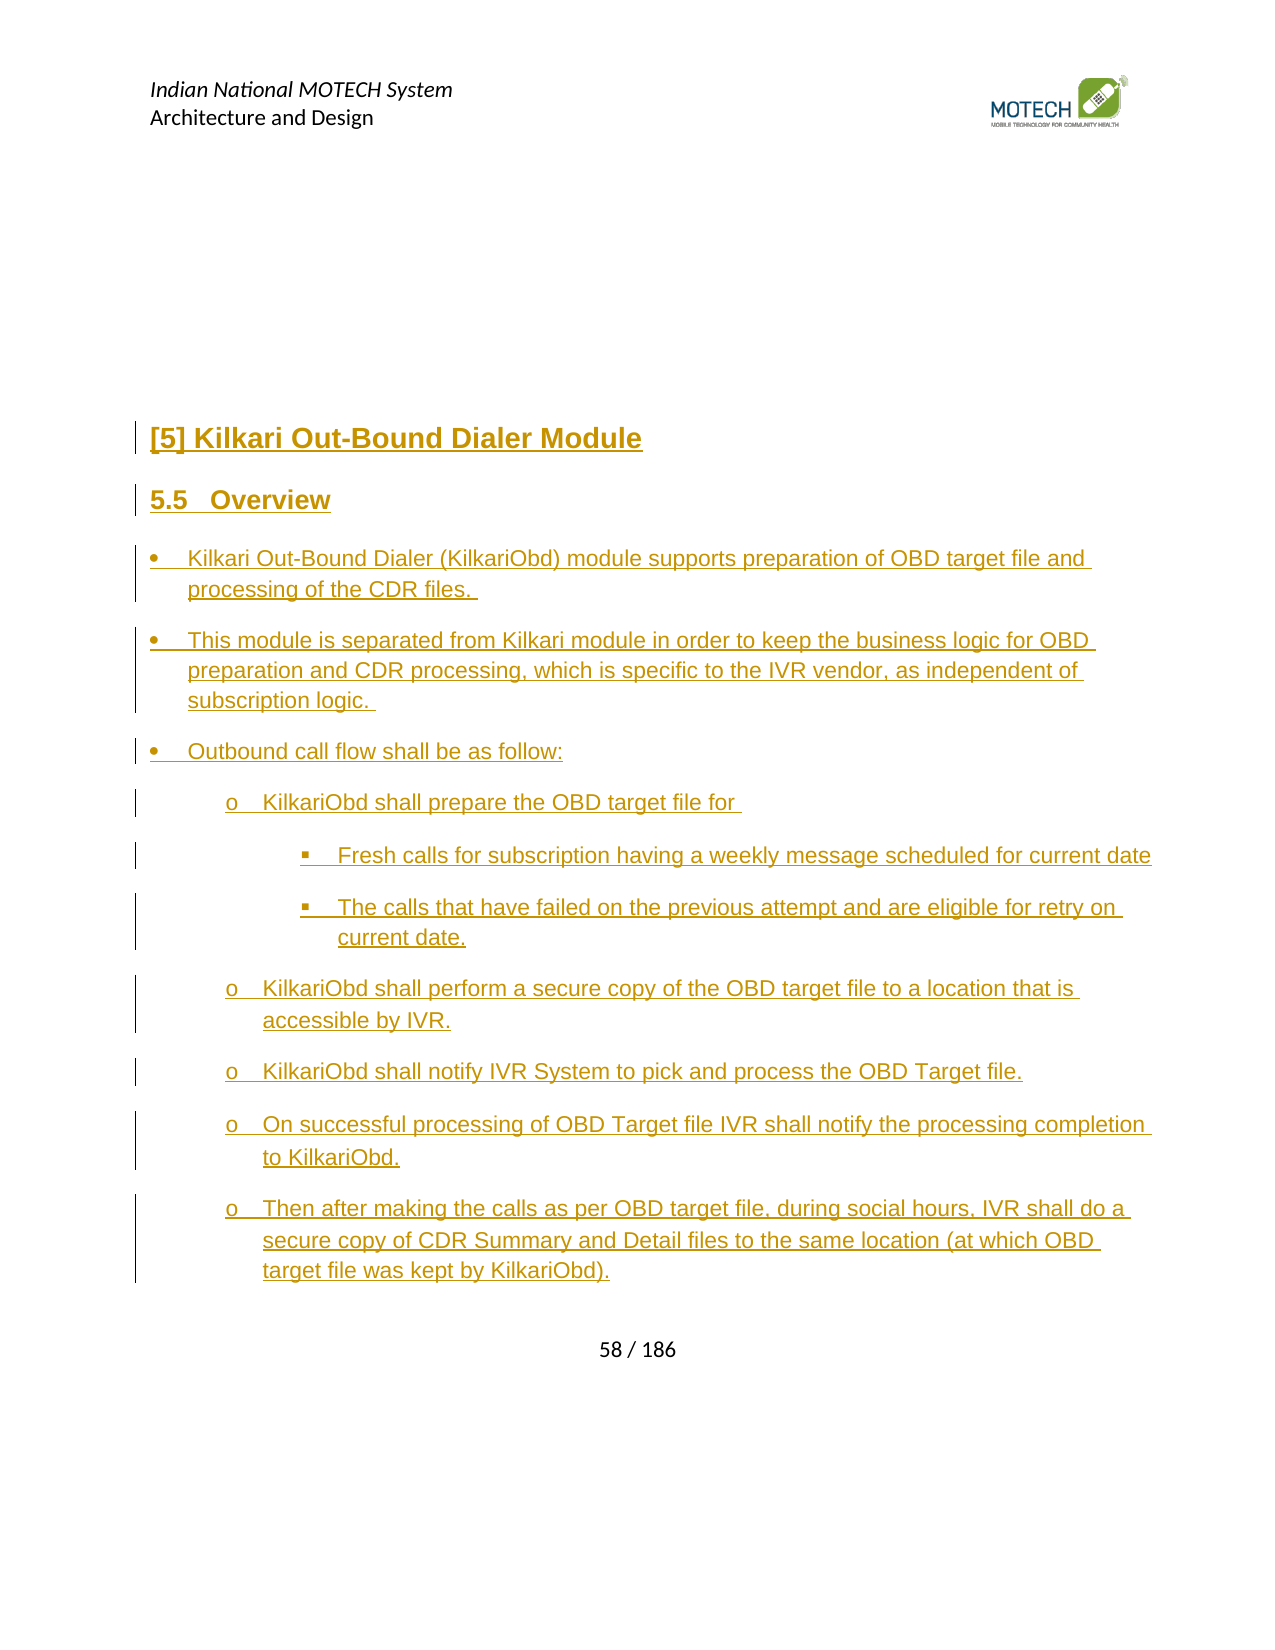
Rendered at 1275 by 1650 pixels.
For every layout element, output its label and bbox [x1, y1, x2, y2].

picture [991, 75, 1129, 127]
